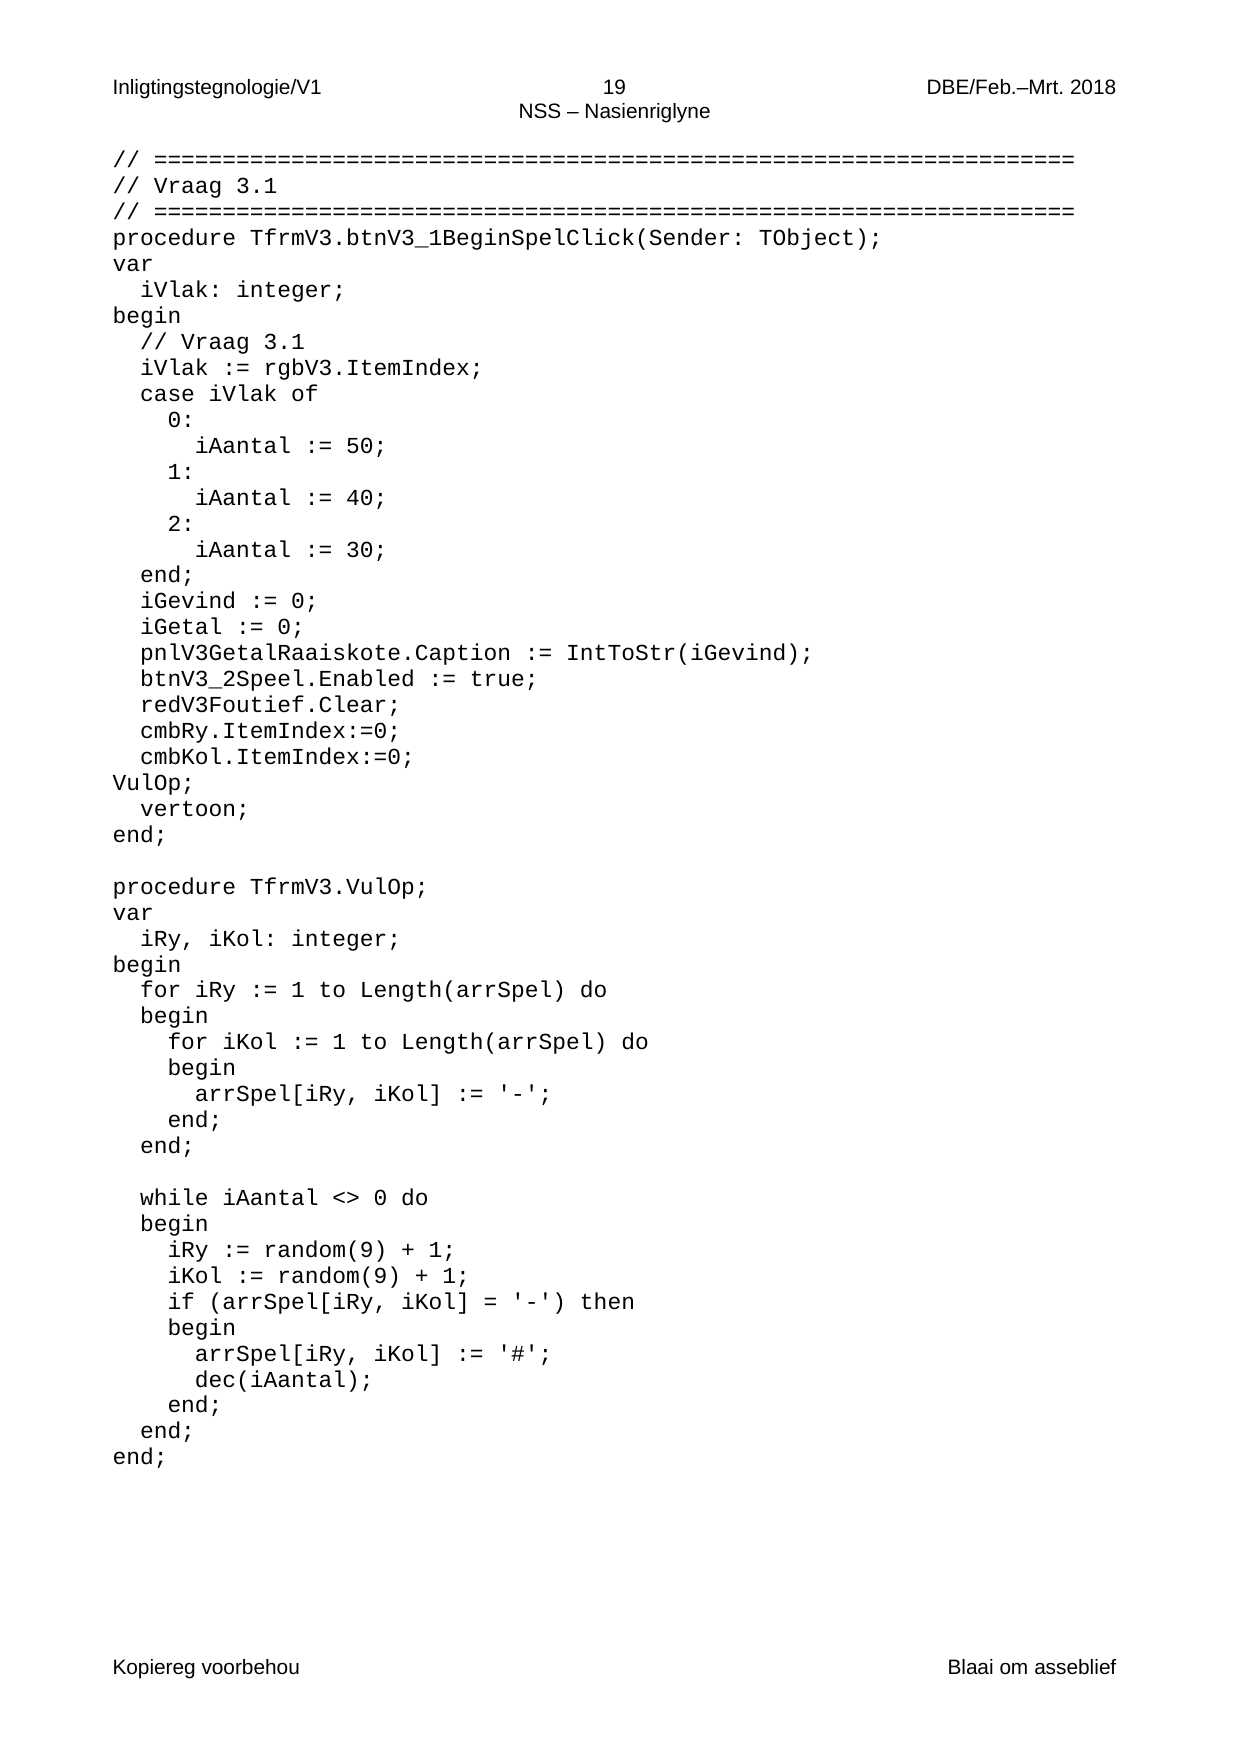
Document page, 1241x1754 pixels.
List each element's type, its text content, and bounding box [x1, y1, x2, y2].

text dec(iAantal); [112, 1368, 1107, 1394]
text VulOp; [112, 771, 1107, 797]
text begin [112, 953, 1107, 979]
text arrSpel[iRy, iKol] := '-'; [112, 1083, 1107, 1108]
text iRy := random(9) + 1; [112, 1238, 1107, 1264]
text end; [112, 823, 1107, 849]
text procedure TfrmV3.VulOp; [112, 875, 1107, 901]
text arrSpel[iRy, iKol] := '#'; [112, 1342, 1107, 1368]
text begin [112, 1212, 1107, 1238]
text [112, 201, 1107, 227]
text end; [112, 1394, 1107, 1420]
text procedure TfrmV3.btnV3_1BeginSpelClick(Sender: TObject); [112, 227, 1107, 253]
text end; [112, 1420, 1107, 1446]
text end; [112, 1134, 1107, 1160]
text begin [112, 1316, 1107, 1342]
text cmbRy.ItemIndex:=0; [112, 719, 1107, 745]
text if (arrSpel[iRy, iKol] = '-') then [112, 1290, 1107, 1316]
text iAantal := 50; [112, 434, 1107, 460]
text iKol := random(9) + 1; [112, 1264, 1107, 1290]
text iRy, iKol: integer; [112, 927, 1107, 953]
text iVlak := rgbV3.ItemIndex; [112, 356, 1107, 382]
text 1: [112, 460, 1107, 486]
text // Vraag 3.1 [112, 330, 1107, 356]
text iAantal := 30; [112, 538, 1107, 564]
text end; [112, 1108, 1107, 1134]
text btnV3_2Speel.Enabled := true; [112, 668, 1107, 693]
text cmbKol.ItemIndex:=0; [112, 745, 1107, 771]
text begin [112, 304, 1107, 330]
text while iAantal <> 0 do [112, 1186, 1107, 1212]
text pnlV3GetalRaaiskote.Caption := IntToStr(iGevind); [112, 642, 1107, 668]
text case iVlak of [112, 382, 1107, 408]
text iGetal := 0; [112, 616, 1107, 642]
text 2: [112, 512, 1107, 538]
text iAantal := 40; [112, 486, 1107, 512]
text iGevind := 0; [112, 590, 1107, 616]
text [112, 149, 1107, 175]
text for iKol := 1 to Length(arrSpel) do [112, 1031, 1107, 1057]
text begin [112, 1005, 1107, 1031]
text 0: [112, 408, 1107, 434]
text for iRy := 1 to Length(arrSpel) do [112, 979, 1107, 1005]
text end; [112, 564, 1107, 590]
text begin [112, 1057, 1107, 1083]
text var [112, 901, 1107, 927]
text vertoon; [112, 797, 1107, 823]
text redV3Foutief.Clear; [112, 693, 1107, 719]
text end; [112, 1446, 1107, 1472]
text // Vraag 3.1 [112, 175, 1107, 201]
text iVlak: integer; [112, 278, 1107, 304]
text var [112, 253, 1107, 278]
